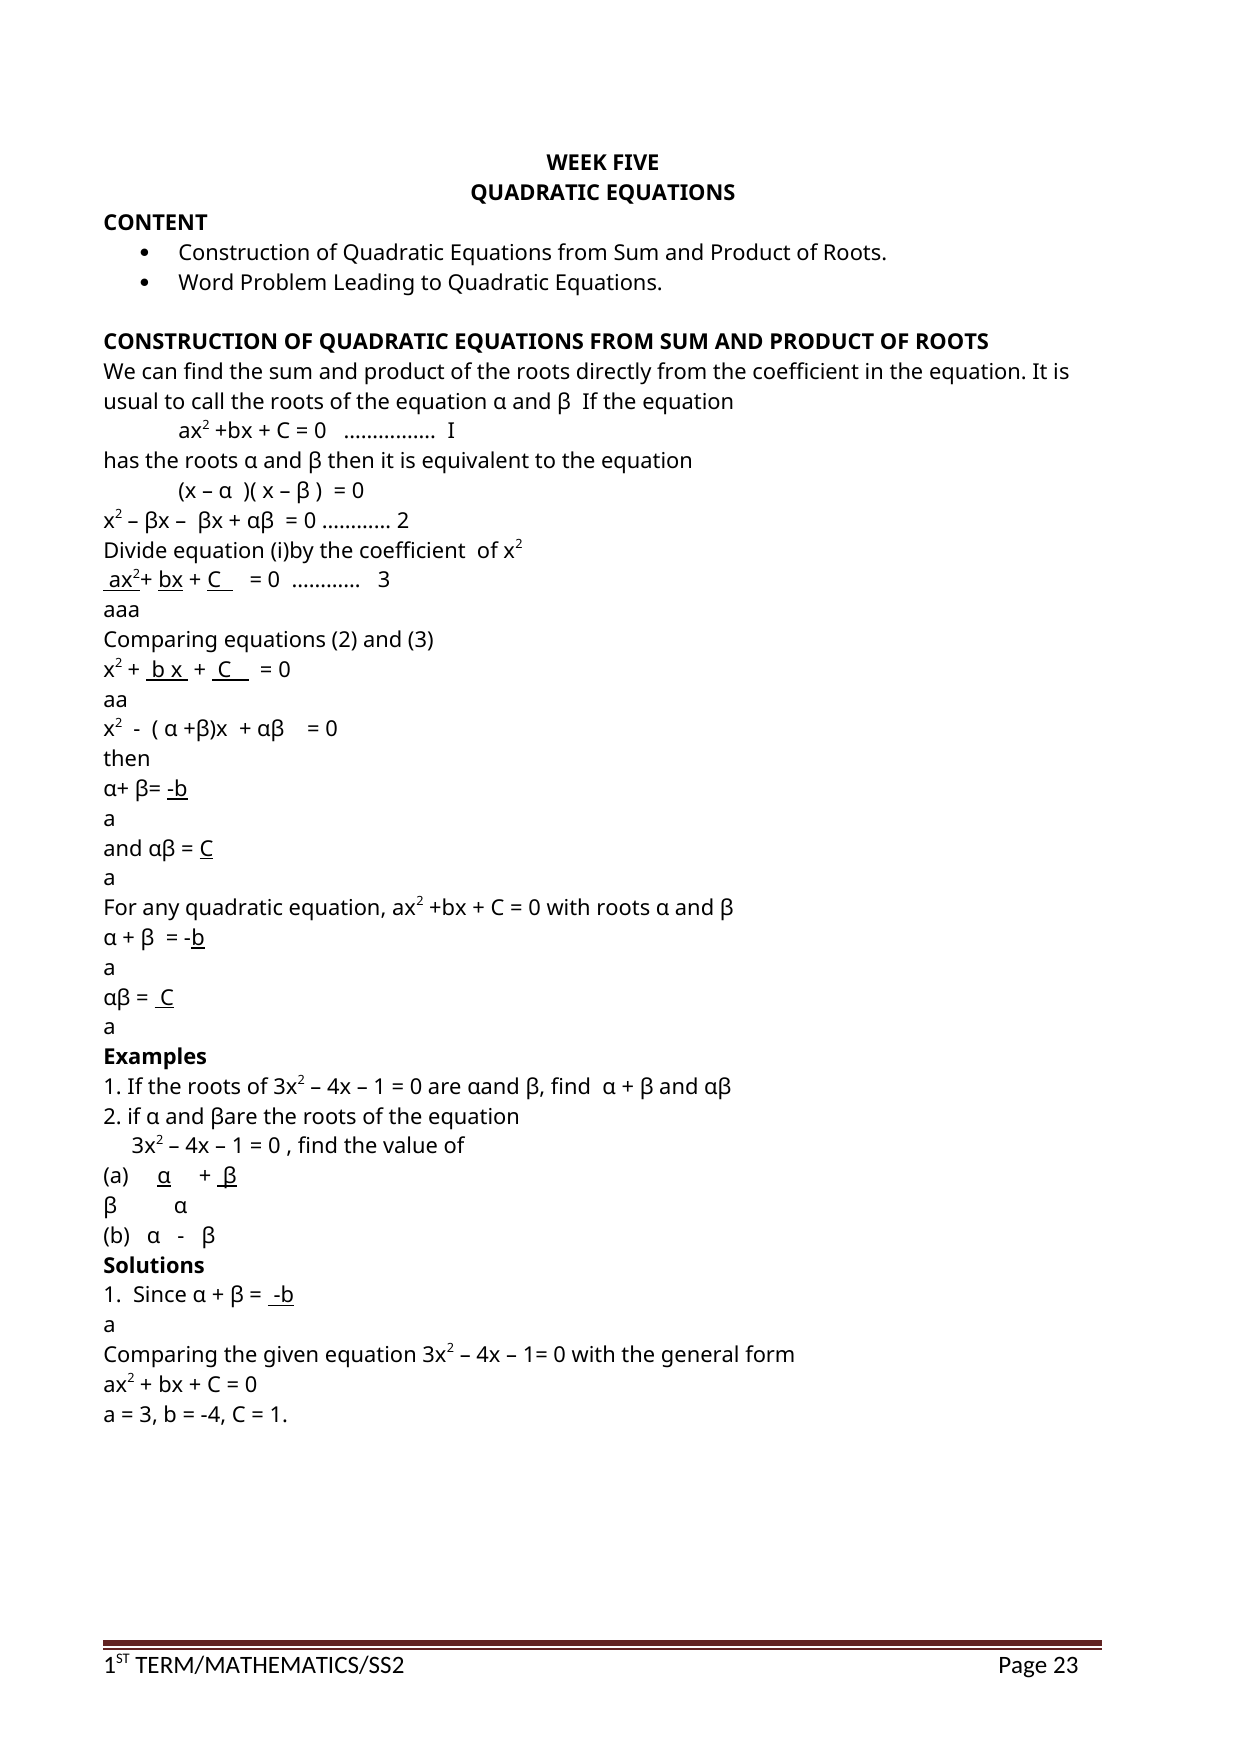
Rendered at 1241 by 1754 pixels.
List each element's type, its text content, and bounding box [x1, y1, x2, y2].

text α+ β= -b [103, 773, 1102, 803]
text Comparing the given equation 3x2 – 4x – 1= 0 with the general form [103, 1339, 1102, 1369]
text CONTENT [103, 207, 1102, 237]
text aa [103, 683, 1102, 713]
list Construction of Quadratic Equations from Sum and Product of Roots. [141, 237, 1102, 266]
text x2 + b x + C = 0 [103, 654, 1102, 683]
text ax2 +bx + C = 0 ……………. I [103, 415, 1102, 445]
text ax2+ bx + C = 0 ………… 3 [103, 564, 1102, 594]
text 2. if α and βare the roots of the equation [103, 1101, 1102, 1130]
text 1. Since α + β = -b [103, 1279, 1102, 1309]
text (x – α )( x – β ) = 0 [103, 475, 1102, 505]
text a = 3, b = -4, C = 1. [103, 1398, 1102, 1428]
text Examples [103, 1041, 1102, 1071]
text 3x2 – 4x – 1 = 0 , find the value of [103, 1130, 1102, 1160]
text We can find the sum and product of the roots directly from the coefficient in the equation. It is usual to call the roots of the equation α and β If the equation [103, 356, 1102, 415]
text ax2 + bx + C = 0 [103, 1369, 1102, 1398]
text For any quadratic equation, ax2 +bx + C = 0 with roots α and β [103, 892, 1102, 922]
text αβ = C [103, 981, 1102, 1011]
text Solutions [103, 1249, 1102, 1279]
text Divide equation (i)by the coefficient of x2 [103, 534, 1102, 564]
text WEEK FIVE [103, 147, 1102, 177]
text x2 - ( α +β)x + αβ = 0 [103, 713, 1102, 743]
text x2 – βx – βx + αβ = 0 ………… 2 [103, 505, 1102, 534]
list Word Problem Leading to Quadratic Equations. [141, 266, 1102, 296]
text (a) α + β [103, 1160, 1102, 1190]
text a [103, 803, 1102, 832]
text aaa [103, 594, 1102, 624]
text has the roots α and β then it is equivalent to the equation [103, 445, 1102, 475]
text a [103, 1309, 1102, 1339]
text Comparing equations (2) and (3) [103, 624, 1102, 654]
text α + β = -b [103, 922, 1102, 952]
text (b) α - β [103, 1220, 1102, 1249]
text and αβ = C [103, 832, 1102, 862]
text QUADRATIC EQUATIONS [103, 177, 1102, 207]
text 1. If the roots of 3x2 – 4x – 1 = 0 are αand β, find α + β and αβ [103, 1071, 1102, 1101]
text CONSTRUCTION OF QUADRATIC EQUATIONS FROM SUM AND PRODUCT OF ROOTS [103, 326, 1102, 356]
text a [103, 1011, 1102, 1041]
text a [103, 862, 1102, 892]
text then [103, 743, 1102, 773]
text β α [103, 1190, 1102, 1220]
text a [103, 952, 1102, 981]
